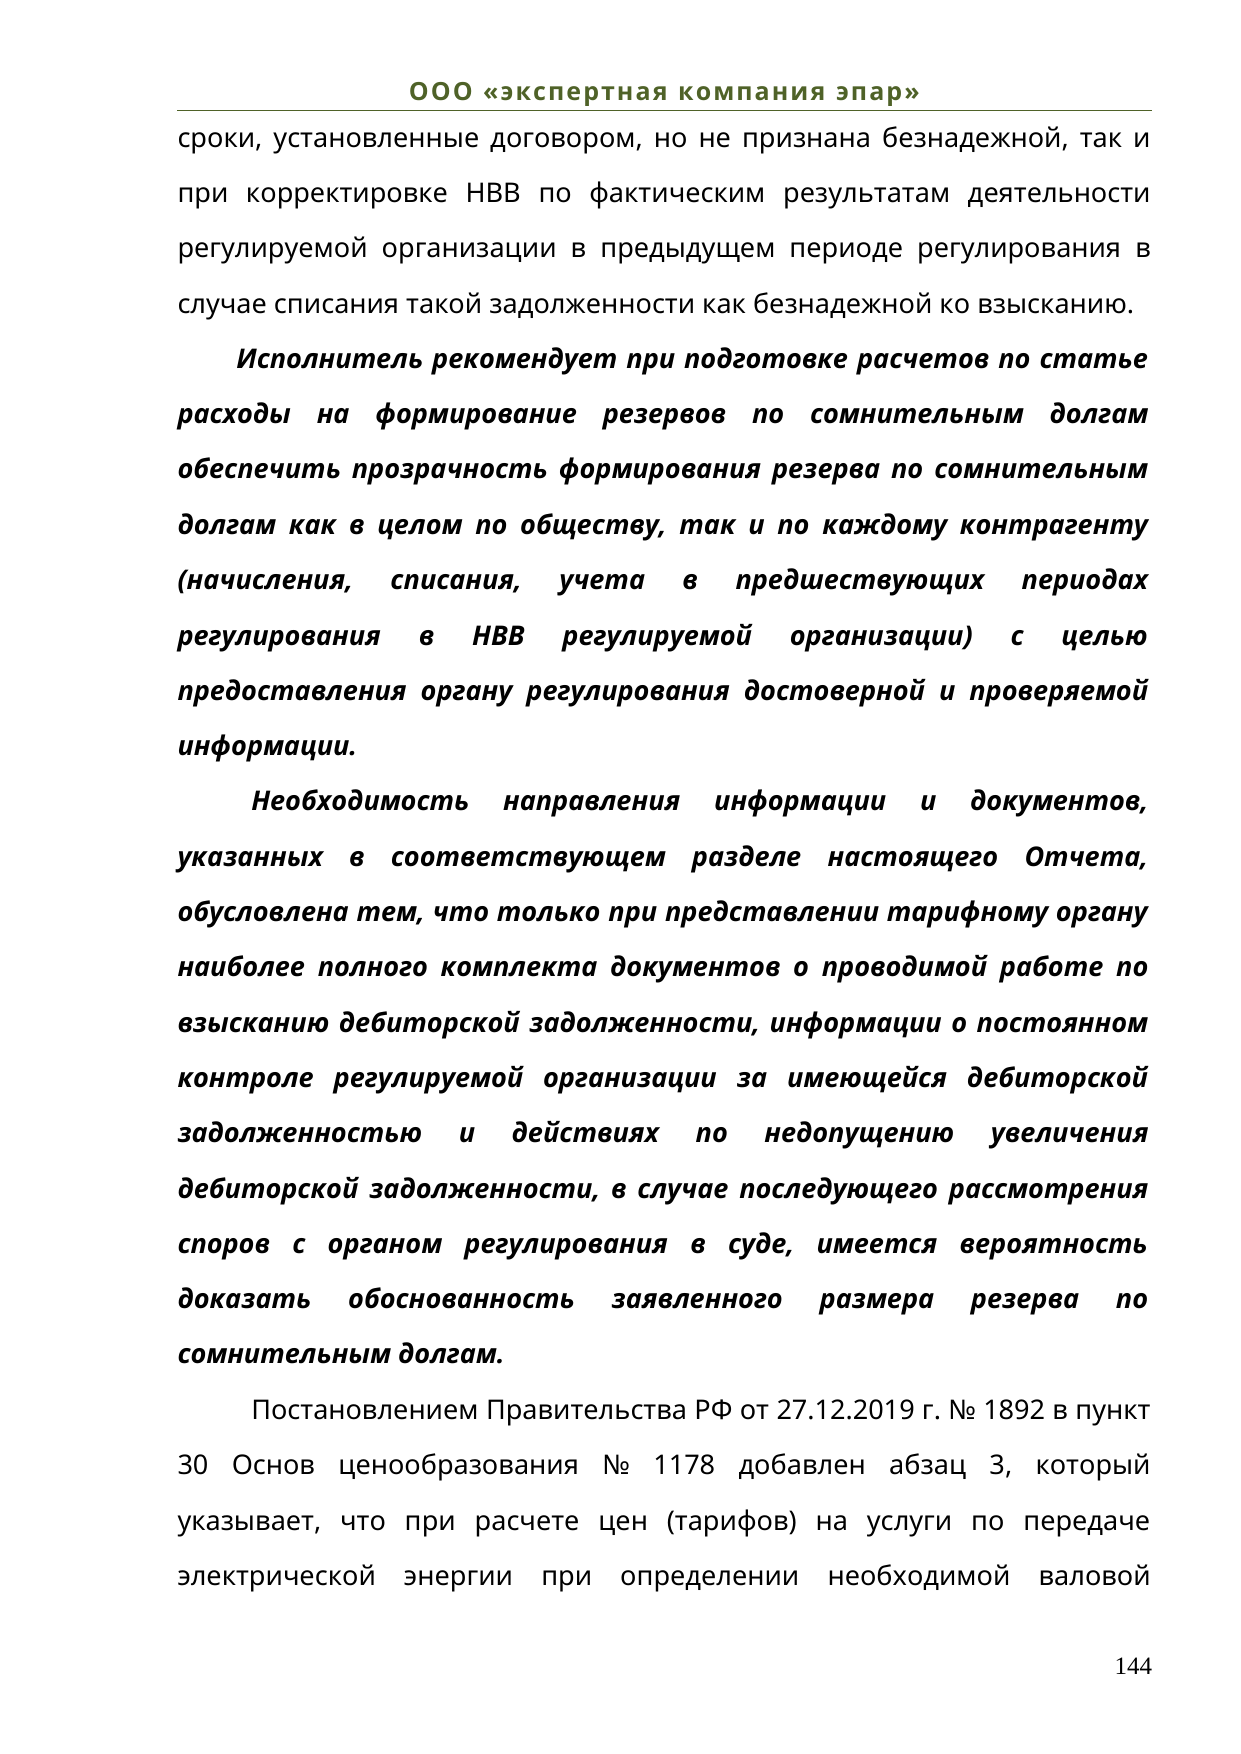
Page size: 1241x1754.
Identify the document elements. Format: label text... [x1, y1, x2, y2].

text Исполнитель рекомендует при подготовке расчетов по статье расходы на формирование резервов по сомнительным долгам обеспечить прозрачность формирования резерва по сомнительным долгам как в целом по обществу, так и по каждому контрагенту (начисления, списания, учета в предшествующих периодах регулирования в НВВ регулируемой организации) с целью предоставления органу регулирования достоверной и проверяемой информации. [177, 339, 1152, 763]
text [177, 1390, 1152, 1593]
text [177, 118, 1152, 321]
text Необходимость направления информации и документов, указанных в соответствующем разделе настоящего Отчета, обусловлена тем, что только при представлении тарифному органу наиболее полного комплекта документов о проводимой работе по взысканию дебиторской задолженности, информации о постоянном контроле регулируемой организации за имеющейся дебиторской задолженностью и действиях по недопущению увеличения дебиторской задолженности, в случае последующего рассмотрения споров с органом регулирования в суде, имеется вероятность доказать обоснованность заявленного размера резерва по сомнительным долгам. [177, 782, 1152, 1372]
